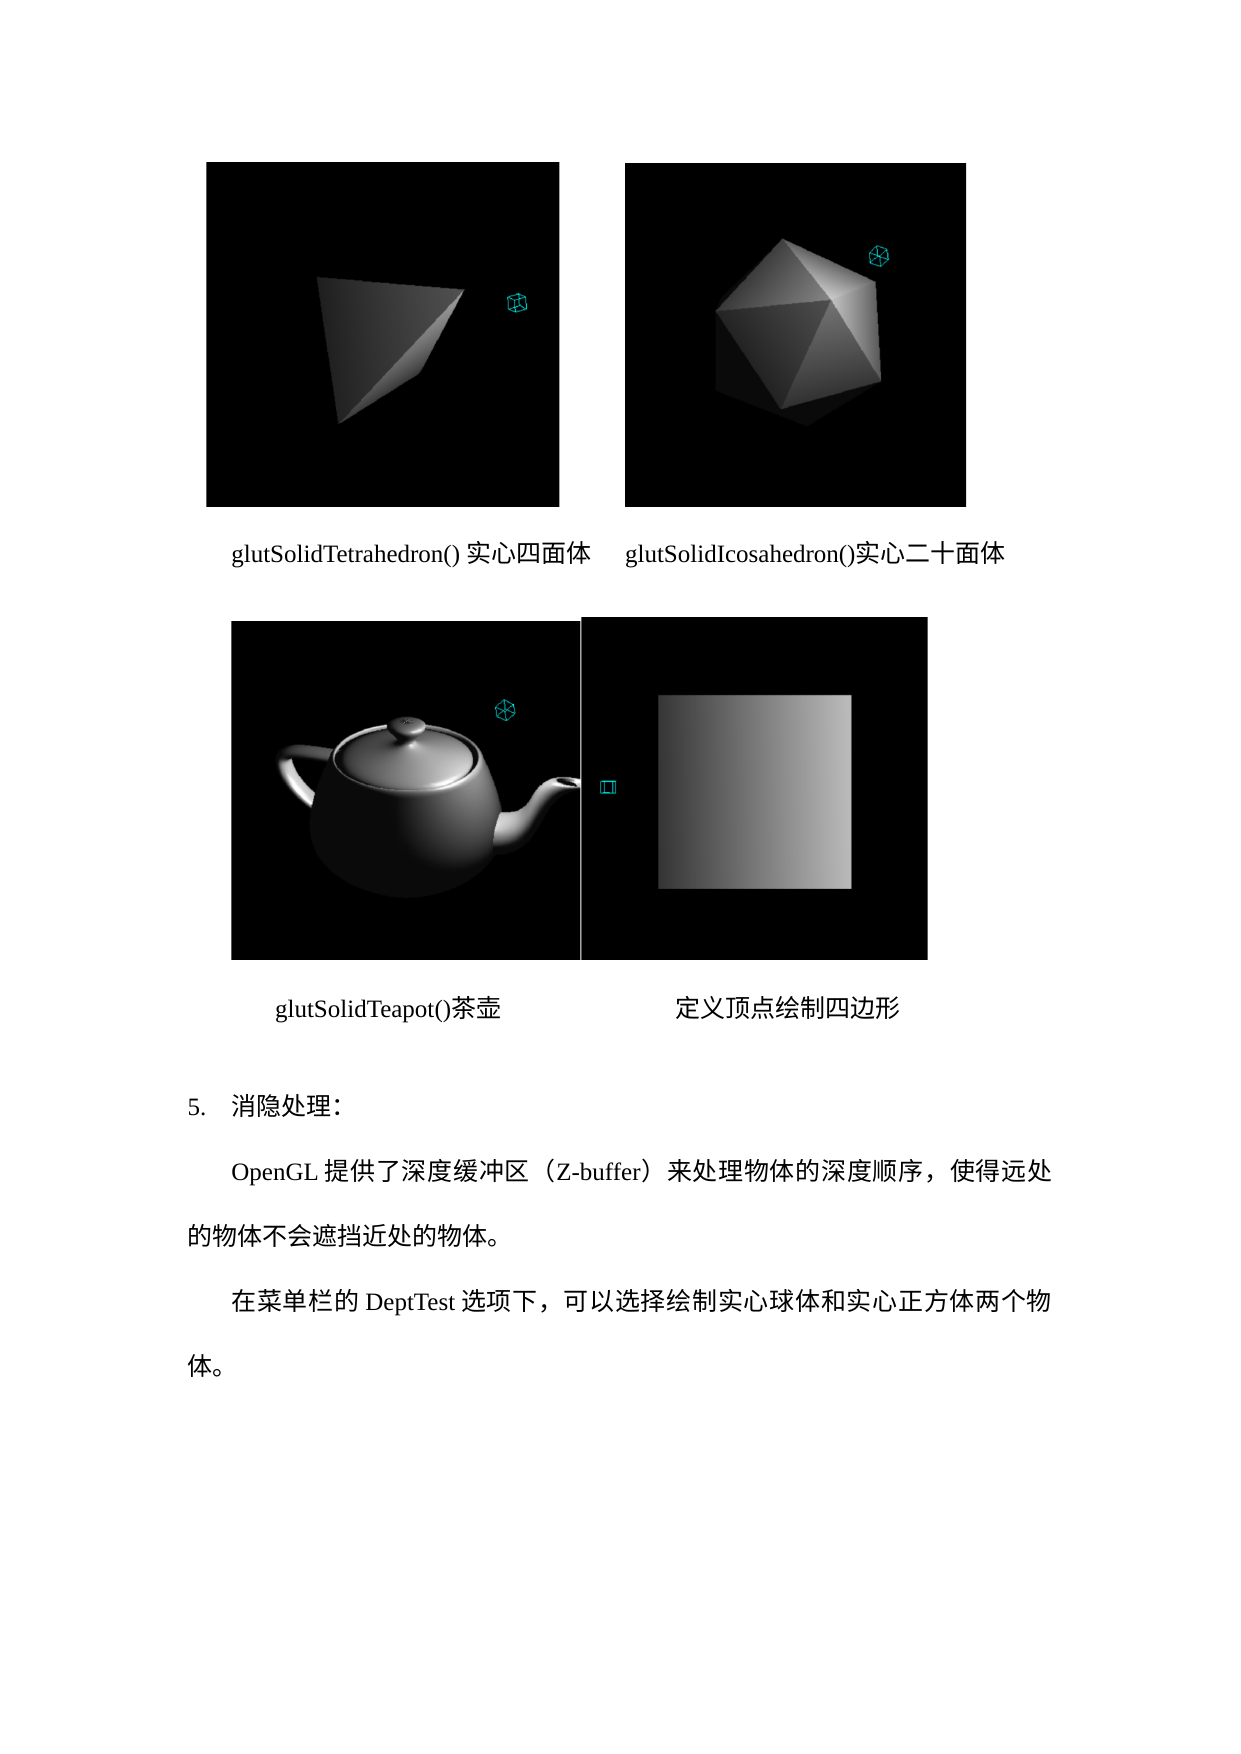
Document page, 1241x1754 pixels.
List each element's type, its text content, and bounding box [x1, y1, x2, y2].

text glutSolidTetrahedron() 实心四面体 glutSolidIcosahedron()实心二十面体 [187, 519, 1053, 584]
list 消隐处理： [187, 1072, 1053, 1137]
picture [206, 162, 560, 507]
picture [625, 163, 967, 507]
picture [231, 617, 928, 960]
list 在菜单栏的DeptTest选项下，可以选择绘制实心球体和实心正方体两个物体。 [187, 1267, 1053, 1397]
text glutSolidTeapot()茶壶 定义顶点绘制四边形 [231, 974, 1053, 1039]
list OpenGL提供了深度缓冲区（Z-buffer）来处理物体的深度顺序，使得远处的物体不会遮挡近处的物体。 [187, 1137, 1053, 1267]
